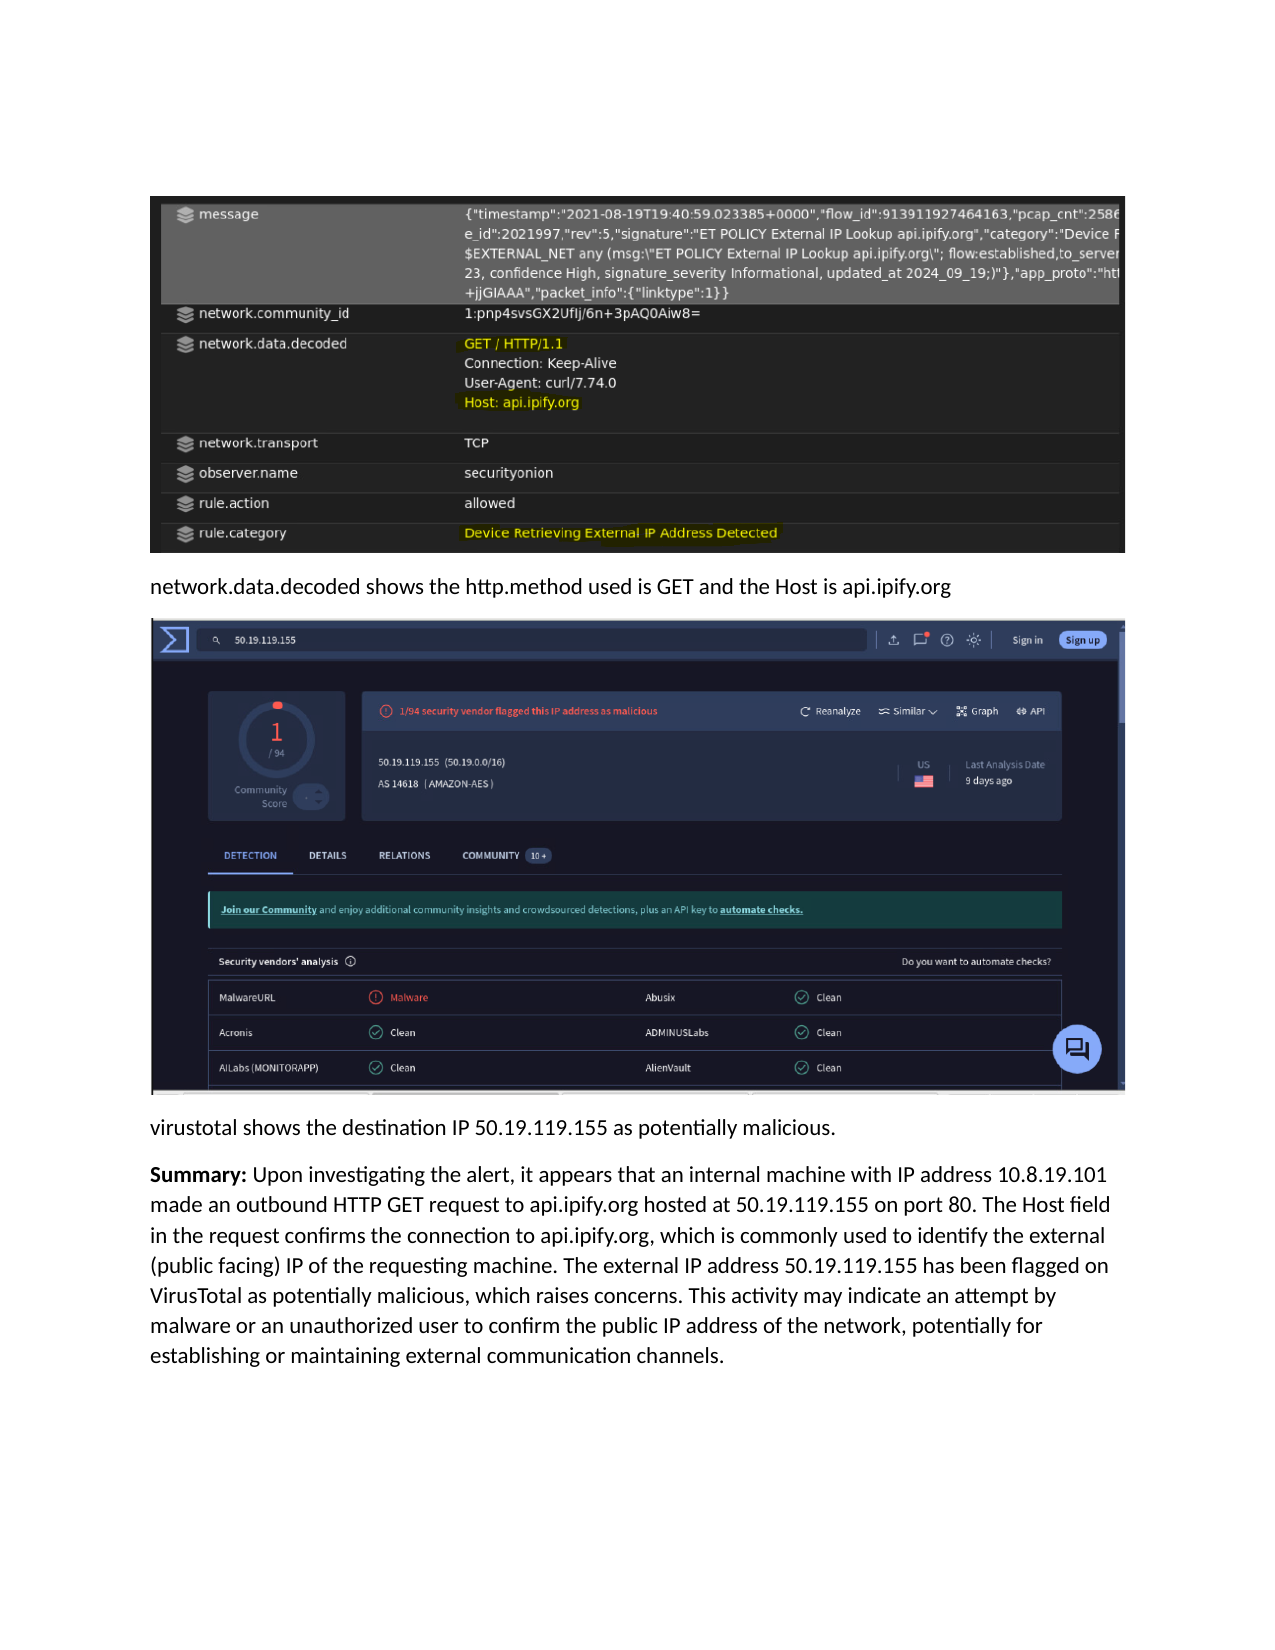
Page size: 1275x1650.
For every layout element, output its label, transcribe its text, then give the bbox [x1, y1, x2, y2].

text Summary: Upon investigating the alert, it appears that an internal machine with IP address 10.8.19.101 made an outbound HTTP GET request to api.ipify.org hosted at 50.19.119.155 on port 80. The Host field in the request confirms the connection to api.ipify.org, which is commonly used to identify the external (public facing) IP of the requesting machine. The external IP address 50.19.119.155 has been flagged on VirusTotal as potentially malicious, which raises concerns. This activity may indicate an attempt by malware or an unauthorized user to confirm the public IP address of the network, potentially for establishing or maintaining external communication channels. [150, 1160, 1125, 1370]
picture [150, 618, 1125, 1095]
picture [150, 196, 1125, 553]
text network.data.decoded shows the http.method used is GET and the Host is api.ipify.org [150, 572, 1125, 600]
text virustotal shows the destination IP 50.19.119.155 as potentially malicious. [150, 1113, 1125, 1142]
